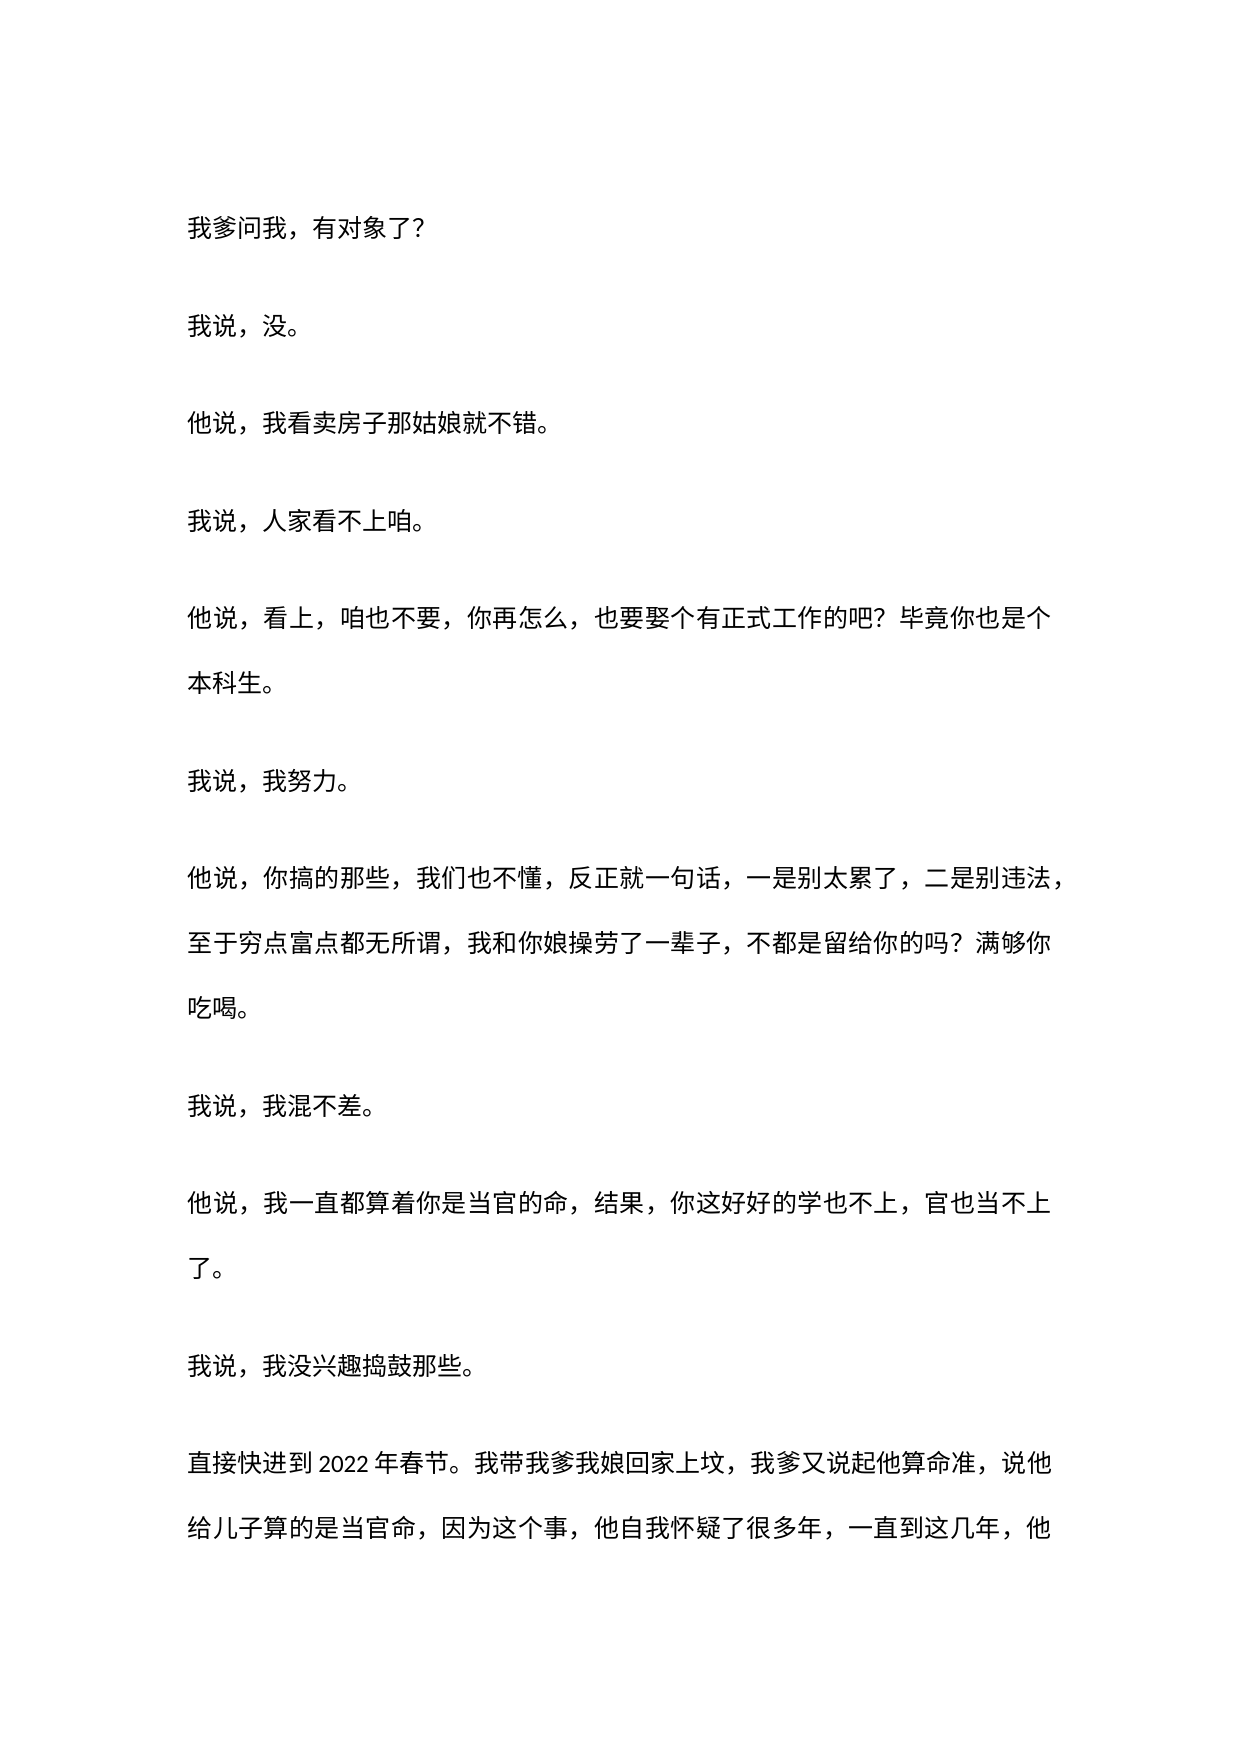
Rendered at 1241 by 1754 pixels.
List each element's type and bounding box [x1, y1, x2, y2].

text [187, 162, 1053, 1559]
